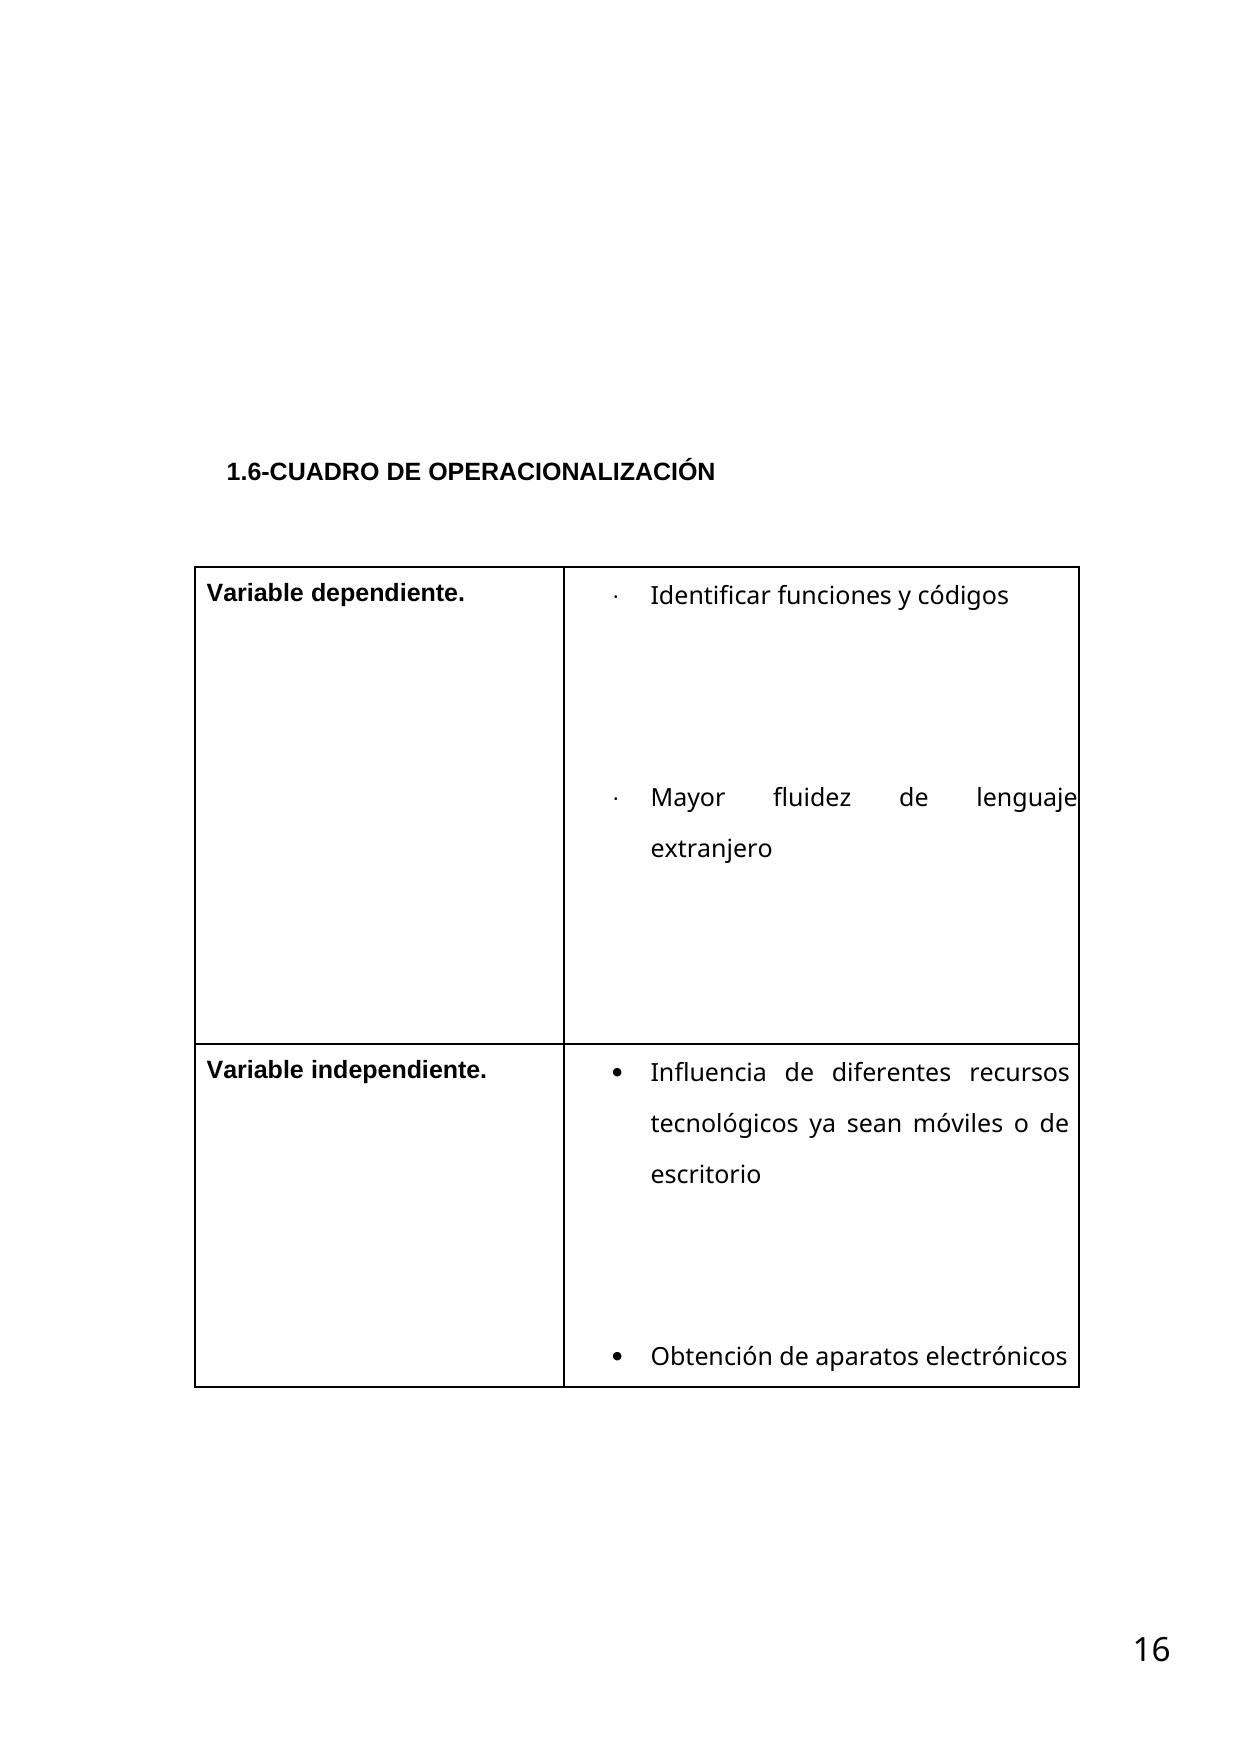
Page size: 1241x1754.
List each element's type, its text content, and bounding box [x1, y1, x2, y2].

table_header Identificar funciones y códigos Mayor fluidez de lenguaje extranjero [565, 568, 1078, 1043]
table_cell Variable independiente. [196, 1045, 563, 1386]
subtitle 1.6-CUADRO DE OPERACIONALIZACIÓN [192, 457, 1001, 486]
table_header Variable dependiente. [196, 568, 563, 1043]
table_cell Influencia de diferentes recursos tecnológicos ya sean móviles o de escritorio Obtención de aparatos electrónicos [565, 1045, 1078, 1386]
